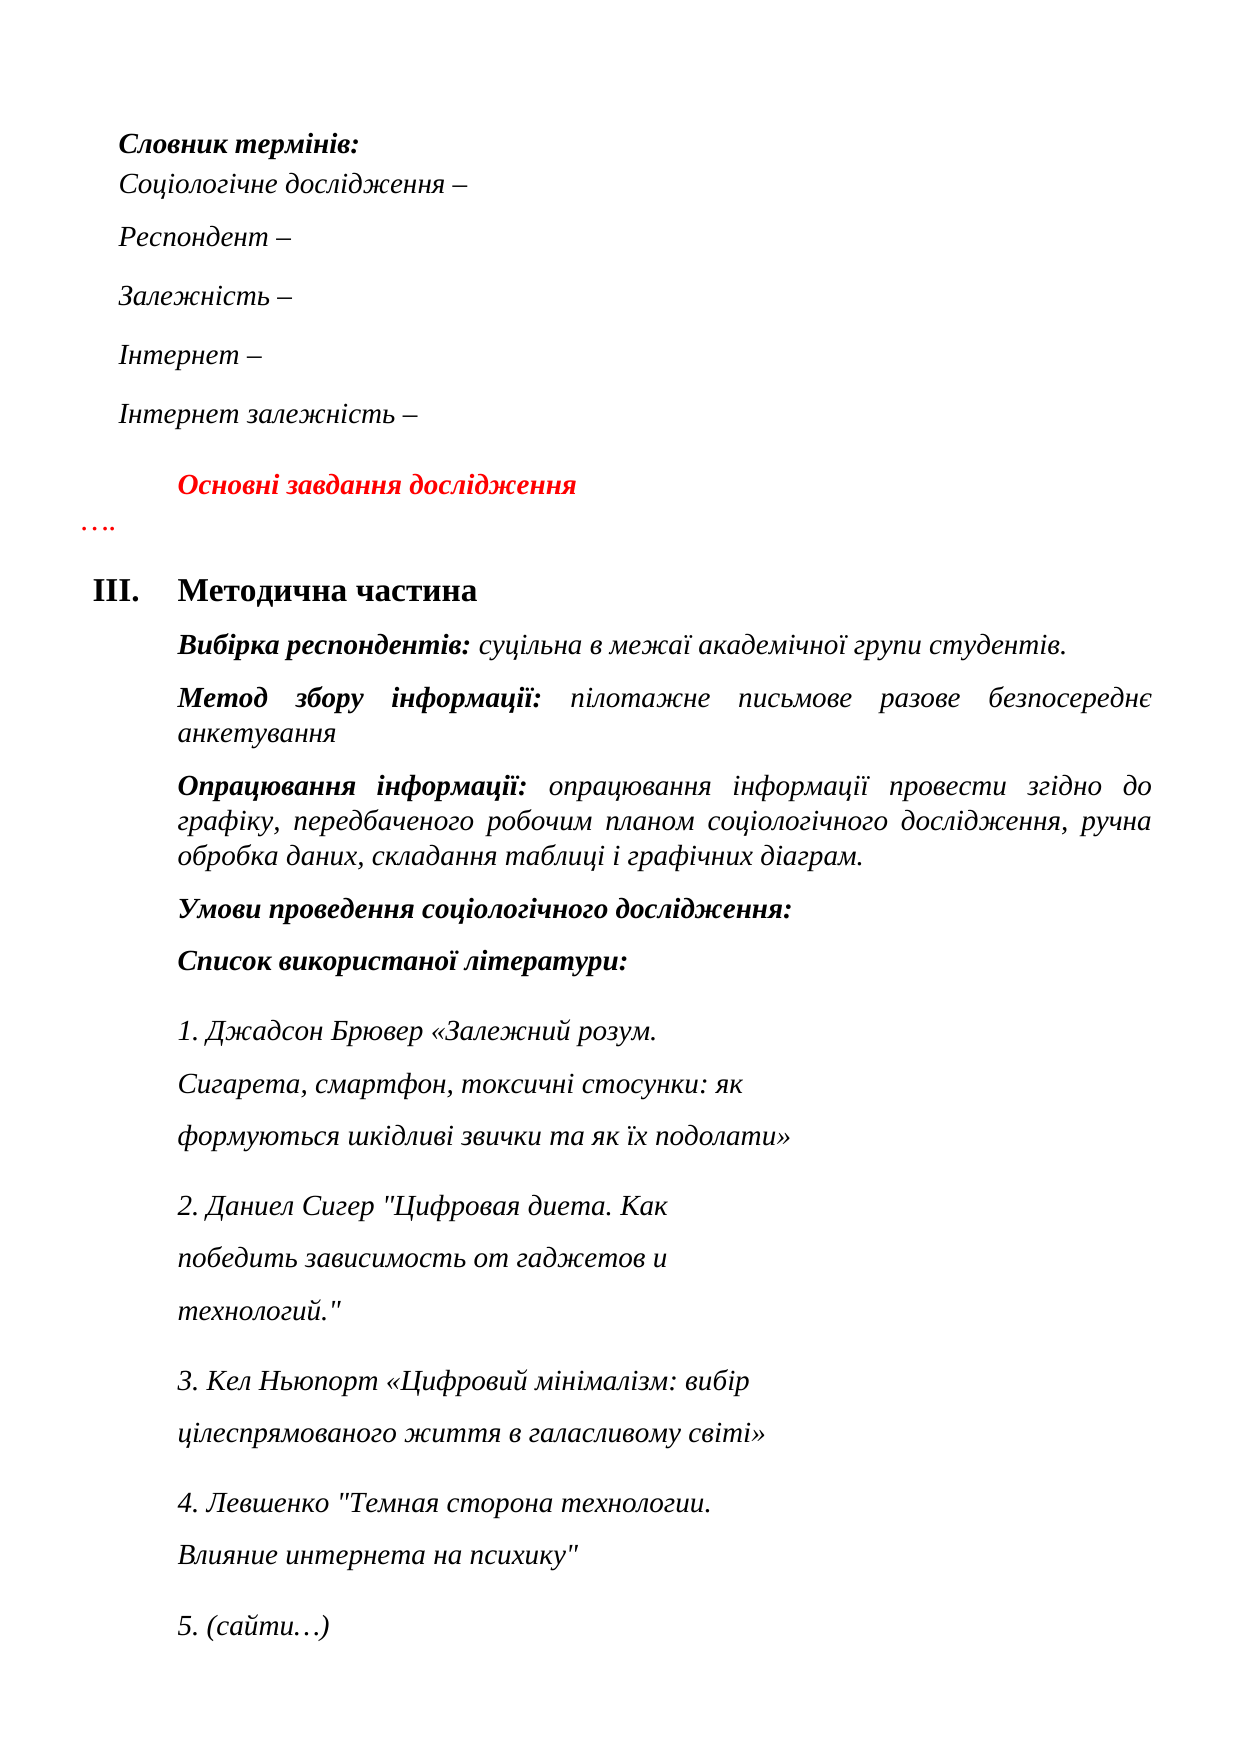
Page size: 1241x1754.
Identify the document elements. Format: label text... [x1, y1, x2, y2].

subtitle Словник термінів: [118, 126, 1163, 160]
text Умови проведення соціологічного дослідження: Список використаної літератури: [177, 891, 795, 977]
text 2. Даниел Сигер "Цифровая диета. Как победить зависимость от гаджетов и технологий." [177, 1188, 795, 1326]
text 3. Кел Ньюпорт «Цифровий мінімалізм: вибір цілеспрямованого життя в галасливому світі» [177, 1363, 795, 1449]
text 4. Левшенко "Темная сторона технологии. Влияние интернета на психику" [177, 1485, 795, 1571]
text 5. (сайти…) [177, 1608, 795, 1641]
text Залежність – [118, 278, 469, 312]
text Інтернет залежність – [118, 396, 469, 430]
subtitle Основні завдання дослідження [177, 468, 1163, 501]
text Інтернет – [118, 337, 469, 371]
text Соціологічне дослідження – Респондент – [118, 167, 469, 252]
text 1. Джадсон Брювер «Залежний розум. Сигарета, смартфон, токсичні стосунки: як формуються шкідливі звички та як їх подолати» [177, 1013, 795, 1152]
subtitle Методична частина [92, 571, 1163, 609]
text Вибірка респондентів: суцільна в межаї академічної групи студентів. [177, 627, 1163, 661]
text …. [81, 501, 1163, 537]
text Метод збору інформації: пілотажне письмове разове безпосереднє анкетування [177, 680, 1152, 749]
text Опрацювання інформації: опрацювання інформації провести згідно до графіку, передбаченого робочим планом соціологічного дослідження, ручна обробка даних, складання таблиці і графічних діаграм. [177, 768, 1152, 872]
